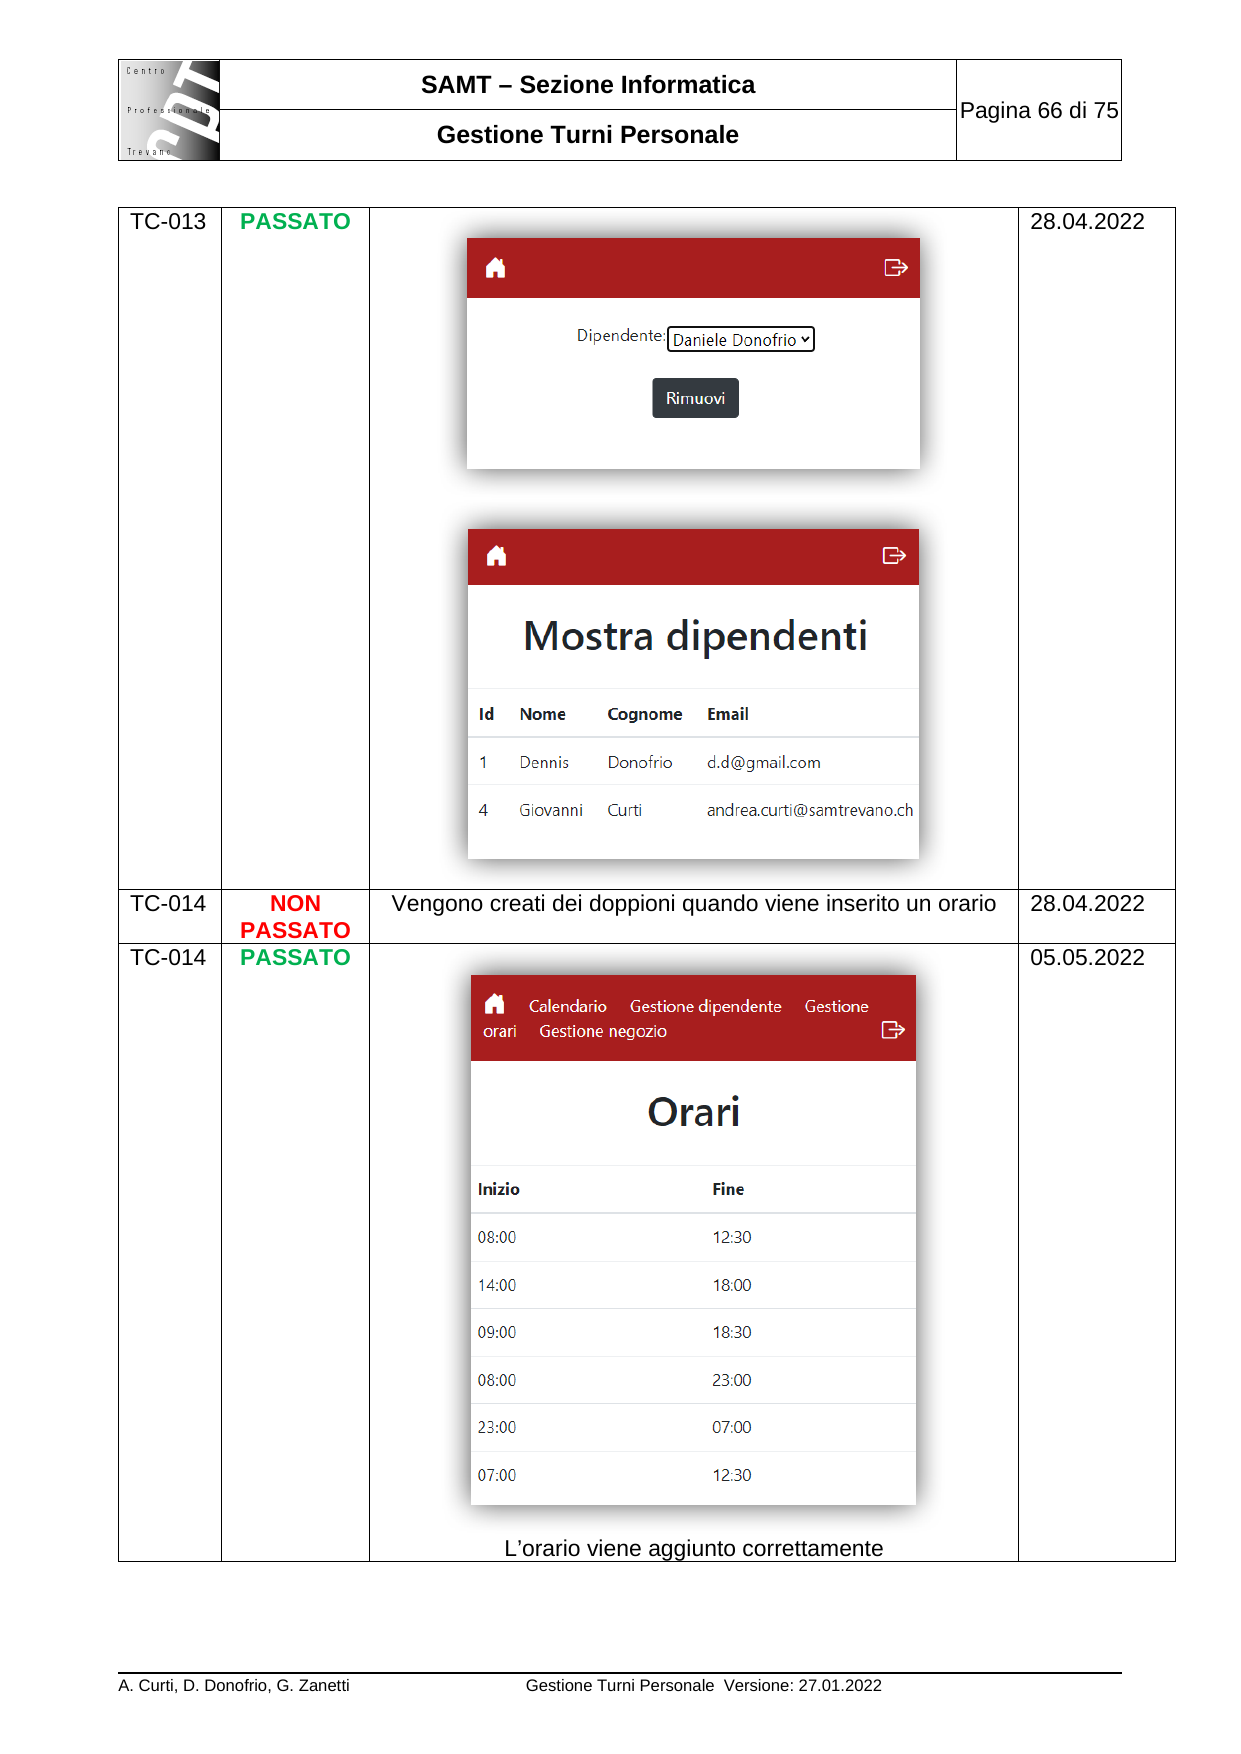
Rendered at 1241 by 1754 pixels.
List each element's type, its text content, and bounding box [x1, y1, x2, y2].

picture [119, 60, 220, 160]
table_cell 28.04.2022 [1019, 890, 1175, 943]
picture [467, 238, 920, 469]
table_header PASSATO [222, 208, 369, 889]
table_cell PASSATO [222, 944, 369, 1561]
picture [468, 529, 919, 859]
table_cell NON PASSATO [222, 890, 369, 943]
table_cell L’orario viene aggiunto correttamente [370, 944, 1018, 1561]
table_header 28.04.2022 [1019, 208, 1175, 889]
table_header [370, 208, 1018, 889]
table_header TC-013 [119, 208, 221, 889]
picture [471, 975, 916, 1505]
table_cell TC-014 [119, 890, 221, 943]
table_cell Vengono creati dei doppioni quando viene inserito un orario [370, 890, 1018, 943]
table_cell TC-014 [119, 944, 221, 1561]
table_cell 05.05.2022 [1019, 944, 1175, 1561]
